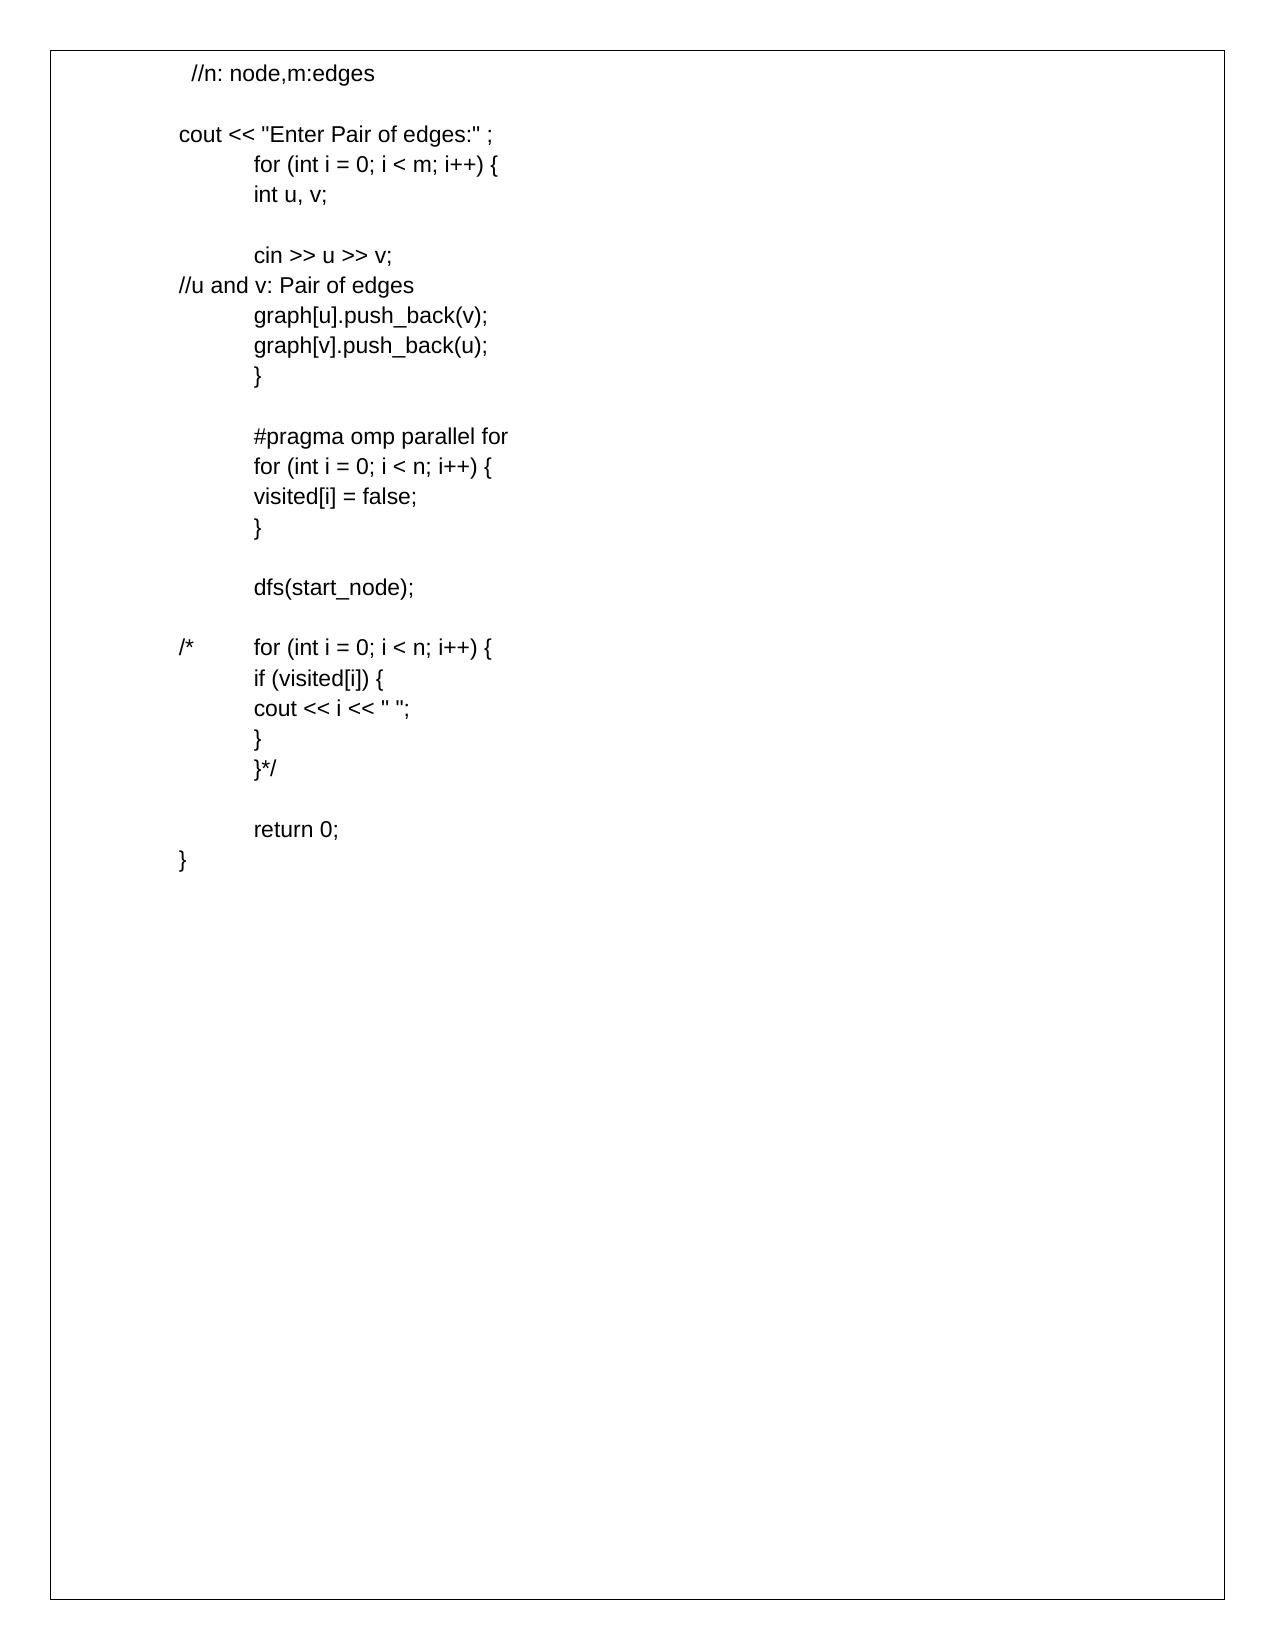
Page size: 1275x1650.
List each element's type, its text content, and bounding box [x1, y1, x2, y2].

text }*/ [178, 755, 1125, 782]
text visited[i] = false; [178, 483, 1125, 510]
text graph[u].push_back(v); [178, 302, 1125, 328]
text //n: node,m:edges [178, 60, 1125, 87]
text cout << "Enter Pair of edges:" ; [178, 121, 1125, 147]
text } [178, 513, 1125, 540]
text cout << i << " "; [178, 695, 1125, 721]
text } [178, 725, 1125, 751]
text //u and v: Pair of edges [178, 272, 1125, 298]
text } [178, 846, 1125, 872]
text graph[v].push_back(u); [178, 332, 1125, 359]
text for (int i = 0; i < m; i++) { [178, 151, 1125, 177]
text /* for (int i = 0; i < n; i++) { [178, 634, 1125, 661]
text } [178, 362, 1125, 389]
text dfs(start_node); [178, 574, 1125, 600]
text cin >> u >> v; [178, 242, 1125, 268]
text for (int i = 0; i < n; i++) { [178, 453, 1125, 479]
text return 0; [178, 816, 1125, 842]
text int u, v; [178, 181, 1125, 208]
text #pragma omp parallel for [178, 423, 1125, 449]
text if (visited[i]) { [178, 664, 1125, 691]
